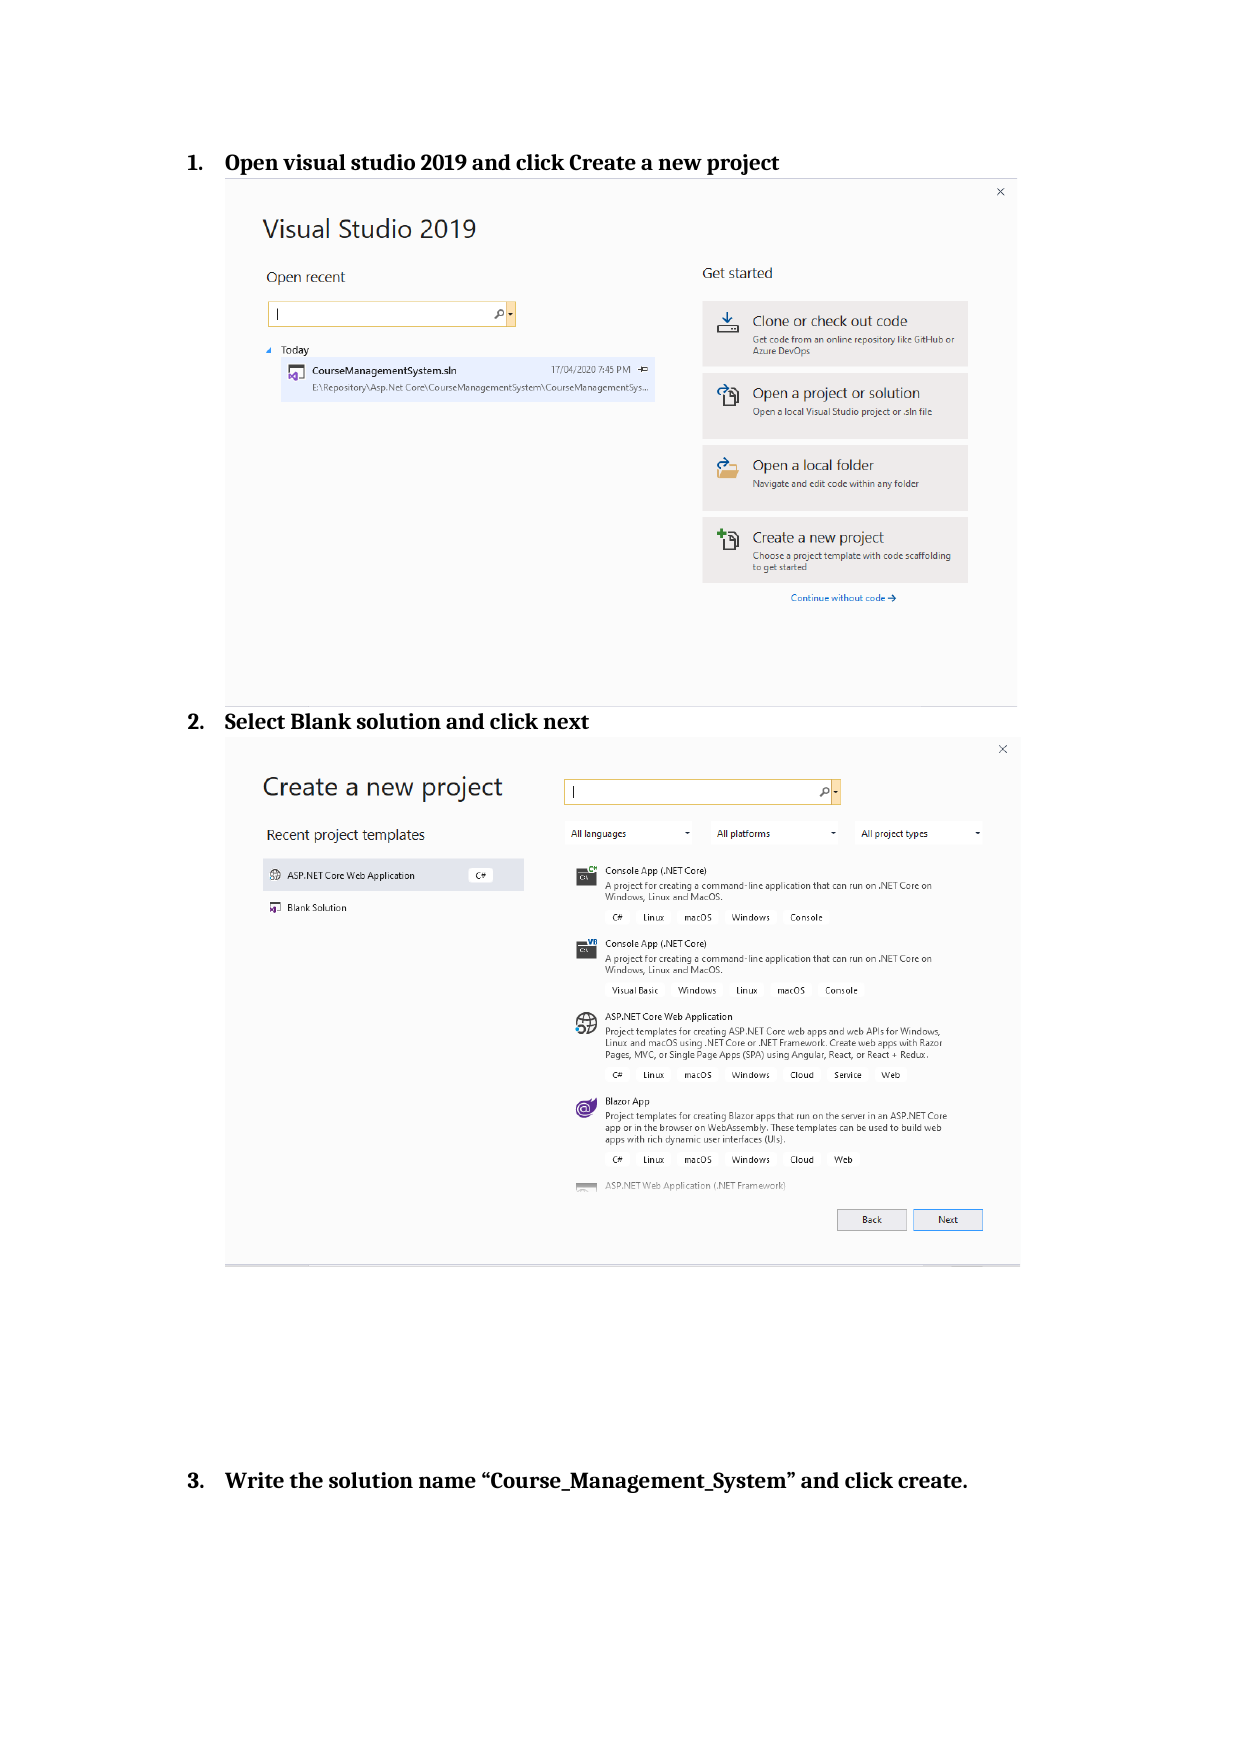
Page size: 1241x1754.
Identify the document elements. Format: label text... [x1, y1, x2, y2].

picture [225, 737, 1021, 1267]
list Write the solution name “Course_Management_System” and click create. [187, 1468, 1090, 1495]
picture [225, 178, 1018, 707]
list Open visual studio 2019 and click Create a new project [187, 150, 1090, 176]
list Select Blank solution and click next [187, 709, 1090, 735]
